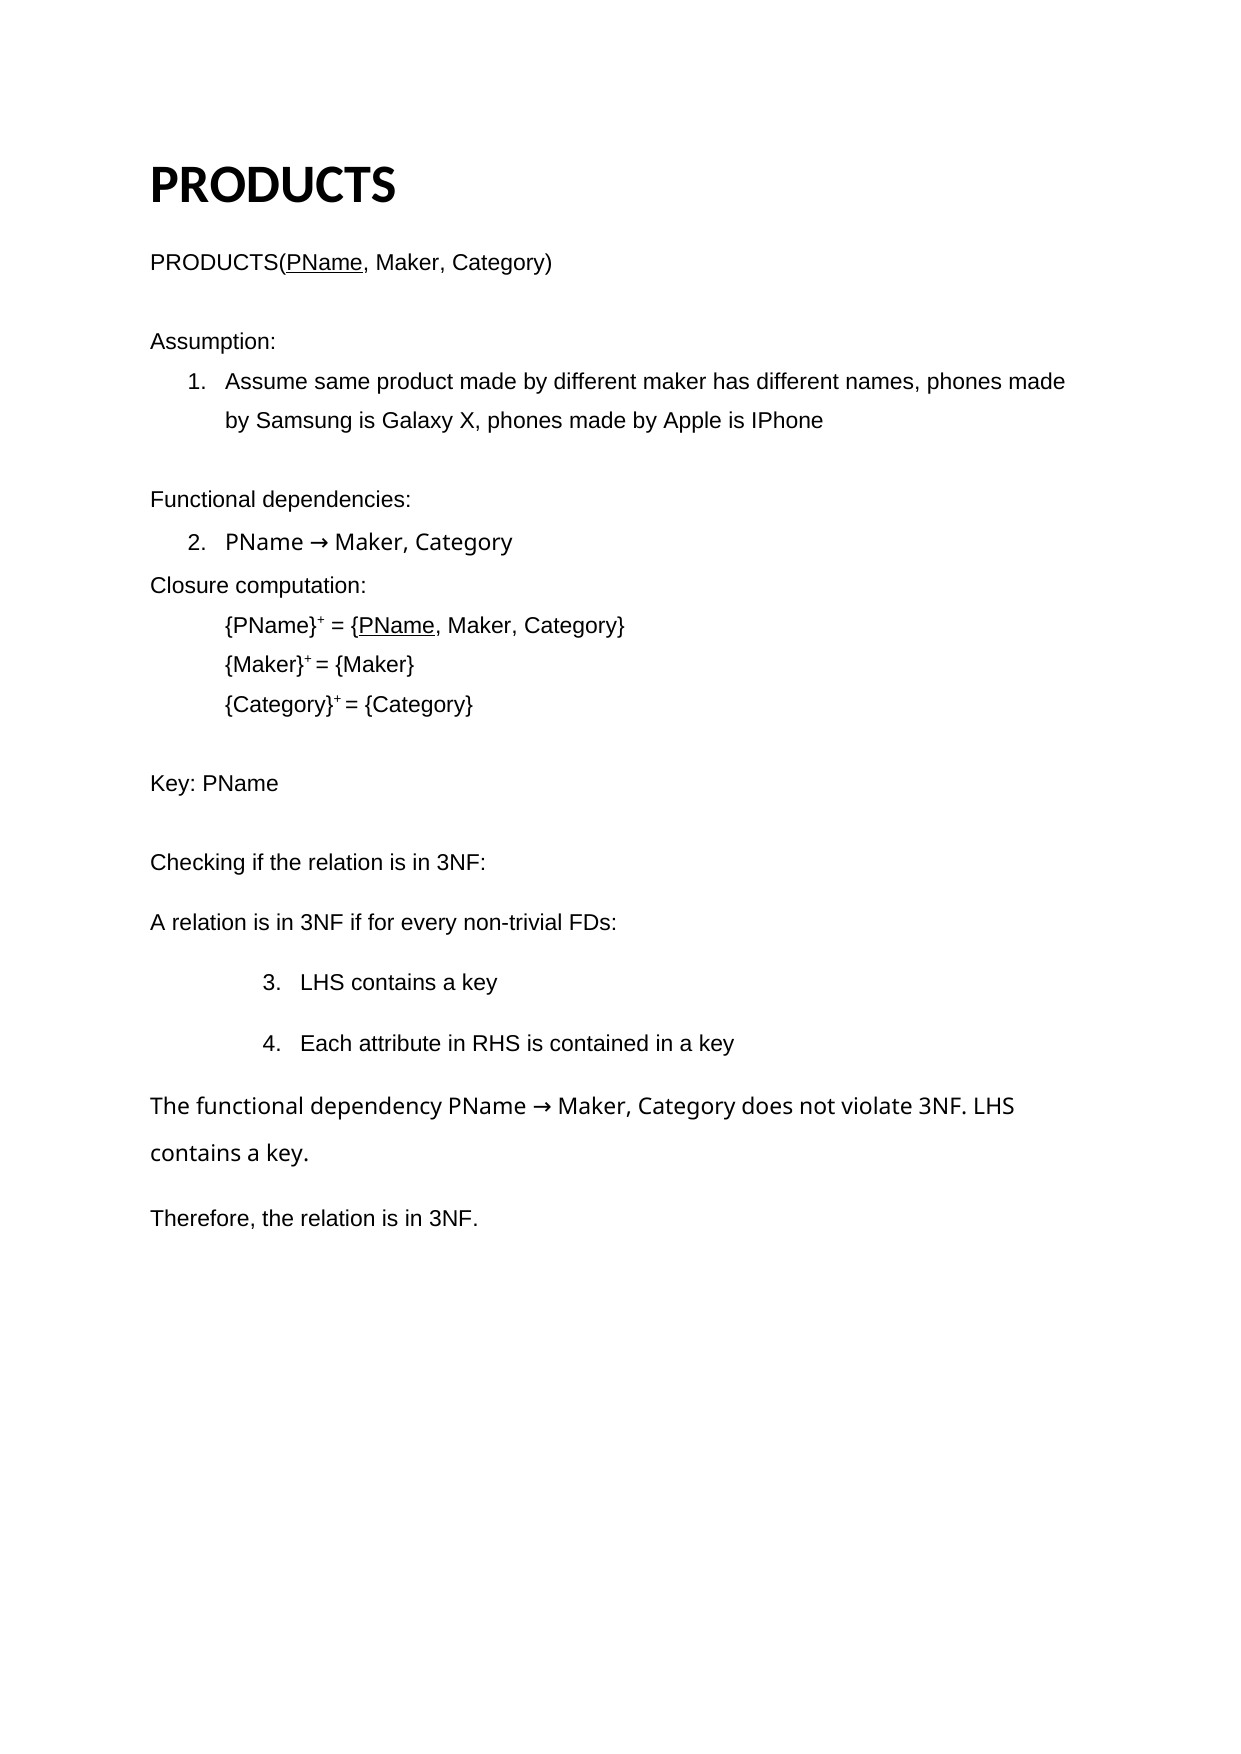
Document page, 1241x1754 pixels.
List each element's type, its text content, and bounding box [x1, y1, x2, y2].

text PRODUCTS [150, 150, 1090, 216]
text Key: PName [150, 770, 1090, 796]
list LHS contains a key [262, 969, 1090, 996]
list Each attribute in RHS is contained in a key [262, 1030, 1090, 1056]
text Functional dependencies: [150, 486, 1090, 512]
text PRODUCTS(PName, Maker, Category) [150, 249, 1090, 276]
list Assume same product made by different maker has different names, phones made by Samsung is Galaxy X, phones made by Apple is IPhone [187, 368, 1090, 433]
text Checking if the relation is in 3NF: [150, 849, 1090, 875]
text Closure computation: [150, 572, 1090, 599]
text Therefore, the relation is in 3NF. [150, 1204, 1090, 1231]
text {Maker}+ = {Maker} [150, 651, 1090, 678]
text {Category}+ = {Category} [150, 691, 1090, 717]
text Assumption: [150, 328, 1090, 354]
text A relation is in 3NF if for every non-trivial FDs: [150, 909, 1090, 935]
text {PName}+ = {PName, Maker, Category} [150, 612, 1090, 638]
